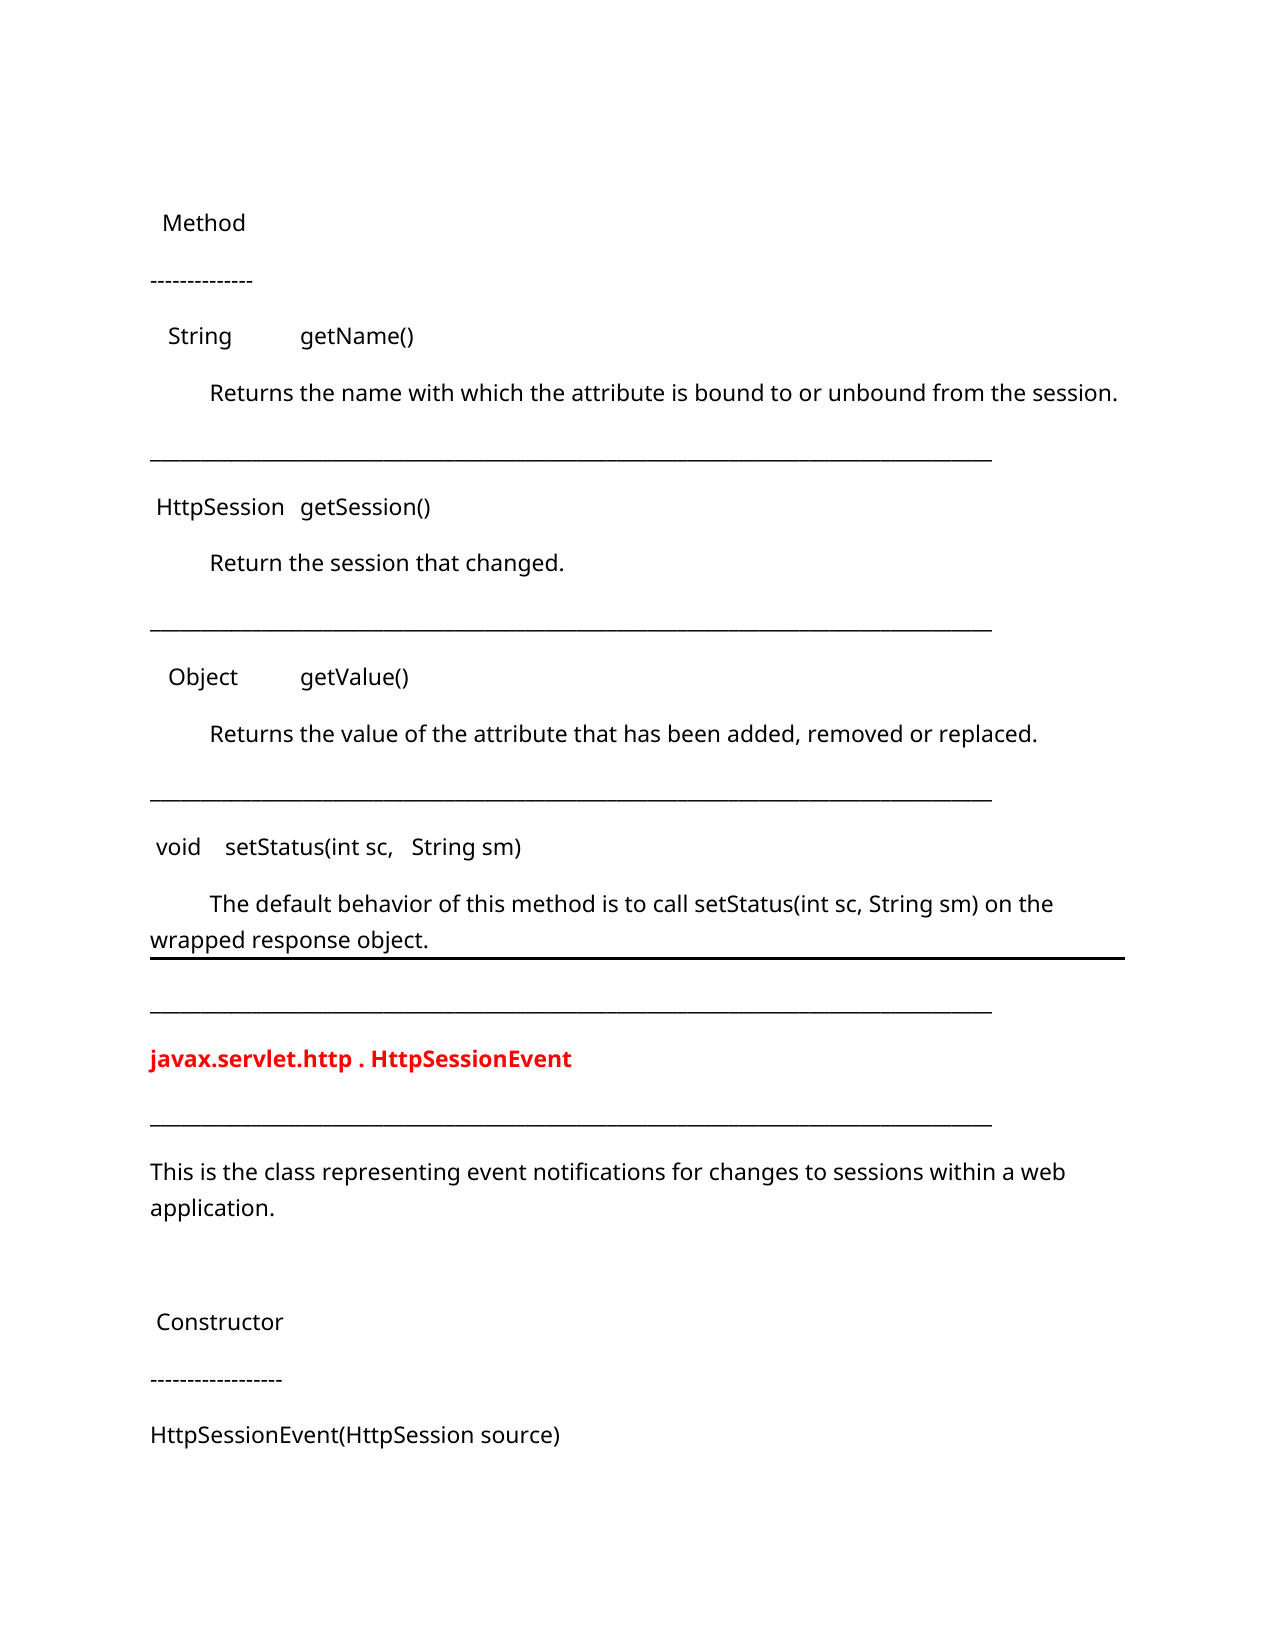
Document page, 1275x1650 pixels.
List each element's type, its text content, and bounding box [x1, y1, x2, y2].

text Returns the name with which the attribute is bound to or unbound from the session. [150, 377, 1125, 408]
text Return the session that changed. [150, 547, 1125, 579]
text Returns the value of the attribute that has been added, removed or replaced. [150, 718, 1125, 749]
text ___________________________________________________________________________________ [150, 986, 1125, 1017]
text javax.servlet.http . HttpSessionEvent [150, 1043, 1125, 1074]
text Constructor [150, 1306, 1125, 1337]
text Method [150, 207, 1125, 238]
text The default behavior of this method is to call setStatus(int sc, String sm) on the wrapped response object. [150, 888, 1125, 957]
text HttpSession getSession() [150, 491, 1125, 522]
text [150, 434, 1125, 465]
text Object getValue() [150, 661, 1125, 692]
text void setStatus(int sc, String sm) [150, 831, 1125, 862]
text ___________________________________________________________________________________ [150, 774, 1125, 806]
text This is the class representing event notifications for changes to sessions within a web application. [150, 1156, 1125, 1223]
text ------------------ [150, 1362, 1125, 1394]
text ___________________________________________________________________________________ [150, 604, 1125, 635]
text -------------- [150, 263, 1125, 295]
text ___________________________________________________________________________________ [150, 1099, 1125, 1131]
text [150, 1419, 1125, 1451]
text String getName() [150, 320, 1125, 352]
